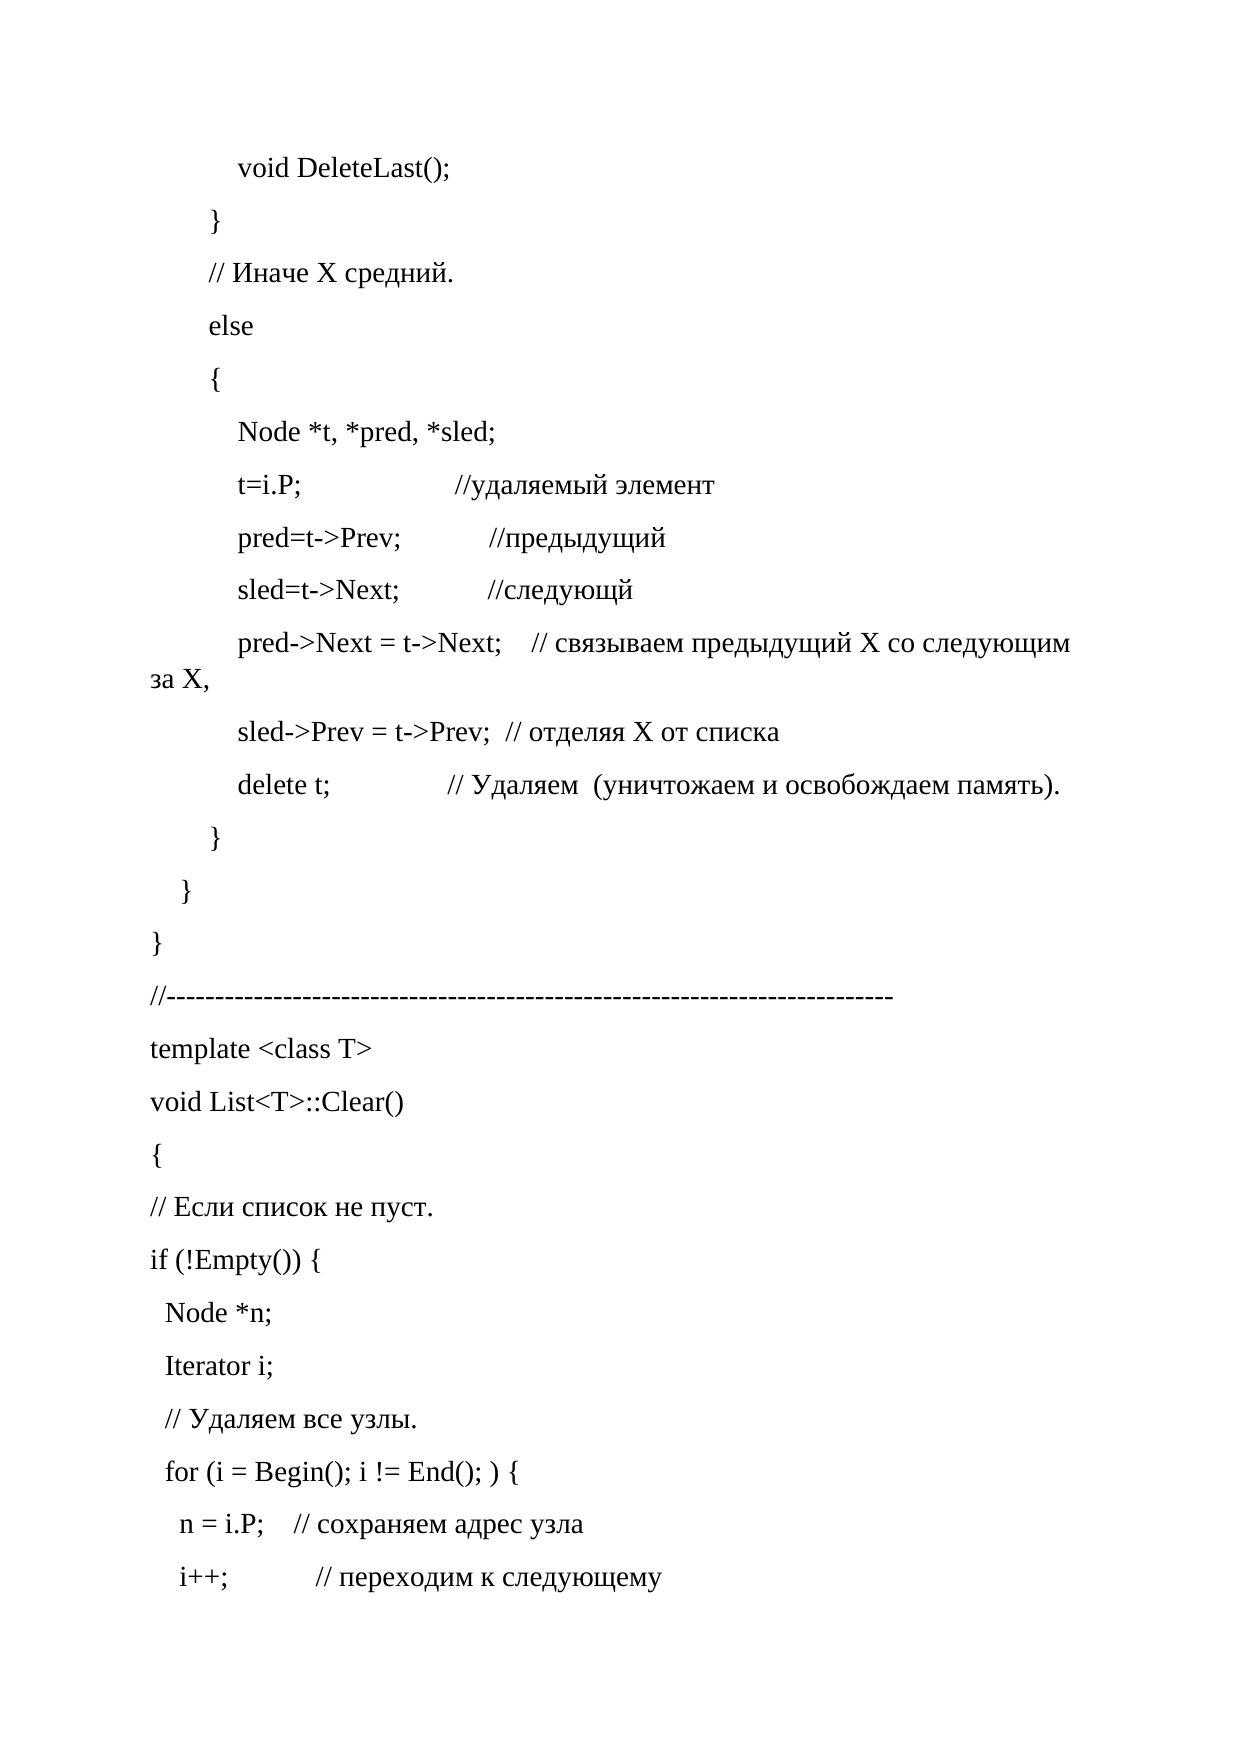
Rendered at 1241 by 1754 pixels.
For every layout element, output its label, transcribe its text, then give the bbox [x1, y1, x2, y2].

text else [150, 308, 1090, 342]
text Iterator i; [150, 1348, 1090, 1382]
text n = i.P; // сохраняем адрес узла [150, 1506, 1090, 1540]
text // Если список не пуст. [150, 1189, 1090, 1223]
text } [150, 873, 1090, 906]
text } [150, 926, 1090, 959]
text // Иначе X средний. [150, 256, 1090, 289]
text t=i.P; //удаляемый элемент [150, 467, 1090, 500]
text template <class T> [150, 1031, 1090, 1065]
text Node *t, *pred, *sled; [150, 414, 1090, 448]
text void List<T>::Clear() [150, 1084, 1090, 1117]
text if (!Empty()) { [150, 1242, 1090, 1276]
text for (i = Begin(); i != End(); ) { [150, 1454, 1090, 1487]
text //--------------------------------------------------------------------------- [150, 978, 1090, 1012]
text sled=t->Next; //следующй [150, 572, 1090, 606]
text { [150, 1137, 1090, 1170]
text } [150, 203, 1090, 236]
text pred->Next = t->Next; // связываем предыдущий X со следующим за X, [150, 625, 1090, 695]
text i++; // переходим к следующему [150, 1559, 1090, 1593]
text pred=t->Prev; //предыдущий [150, 520, 1090, 553]
text { [150, 361, 1090, 395]
text } [150, 820, 1090, 853]
text Node *n; [150, 1295, 1090, 1329]
text delete t; // Удаляем (уничтожаем и освобождаем память). [150, 767, 1090, 801]
text void DeleteLast(); [150, 150, 1090, 183]
text sled->Prev = t->Prev; // отделяя X от списка [150, 714, 1090, 748]
text // Удаляем все узлы. [150, 1401, 1090, 1434]
